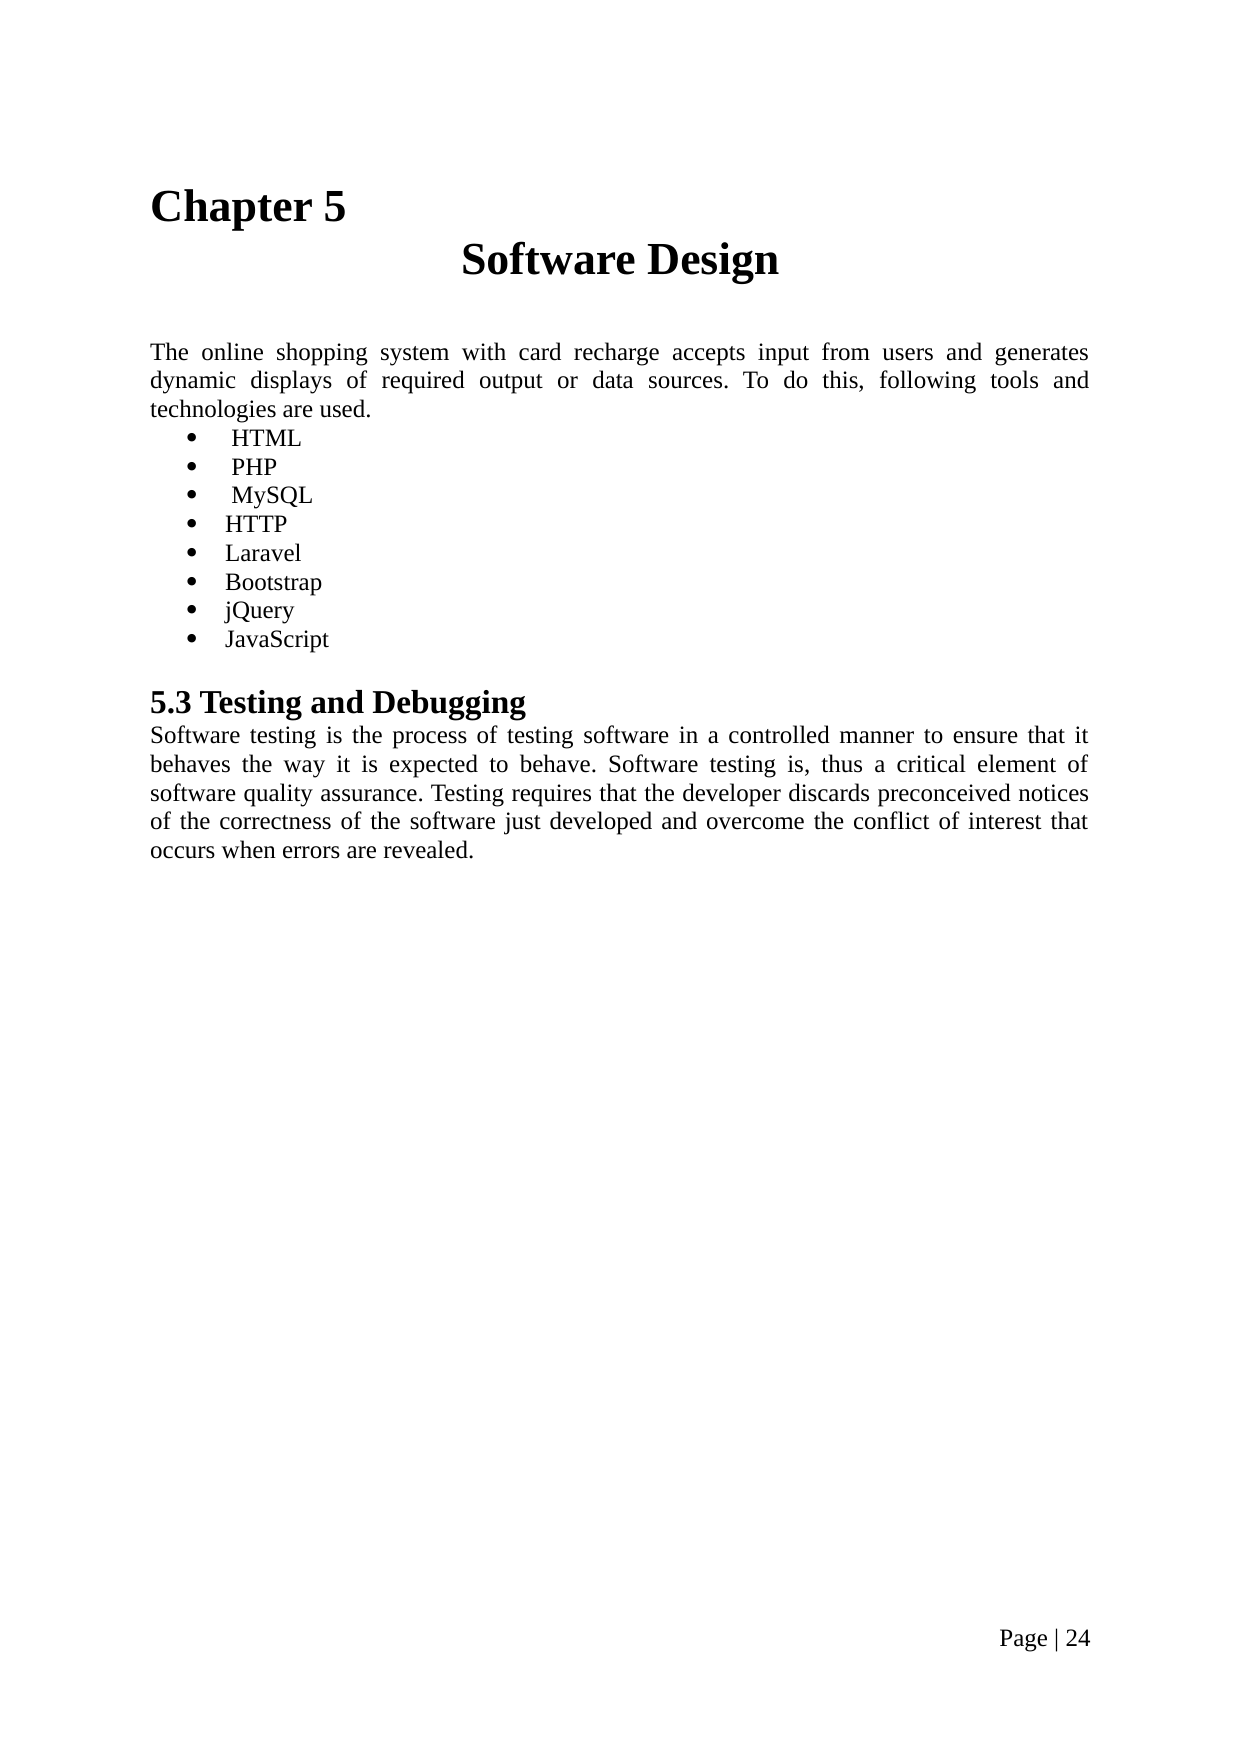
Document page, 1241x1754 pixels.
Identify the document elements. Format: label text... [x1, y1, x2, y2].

list HTTP [187, 509, 1090, 538]
list JavaScript [187, 624, 1090, 653]
list Laravel [187, 538, 1090, 567]
text Software testing is the process of testing software in a controlled manner to ensure that it behaves the way it is expected to behave. Software testing is, thus a critical element of software quality assurance. Testing requires that the developer discards preconceived notices of the correctness of the software just developed and overcome the conflict of interest that occurs when errors are revealed. [150, 720, 1090, 864]
list HTML [187, 423, 1090, 452]
text Chapter 5 [150, 179, 1090, 231]
list Bootstrap [187, 567, 1090, 596]
text 5.3 Testing and Debugging [150, 682, 1090, 720]
list PHP [187, 452, 1090, 481]
text The online shopping system with card recharge accepts input from users and generates dynamic displays of required output or data sources. To do this, following tools and technologies are used. [150, 337, 1090, 423]
list MySQL [187, 481, 1090, 509]
list jQuery [187, 596, 1090, 624]
text Software Design [150, 231, 1090, 284]
